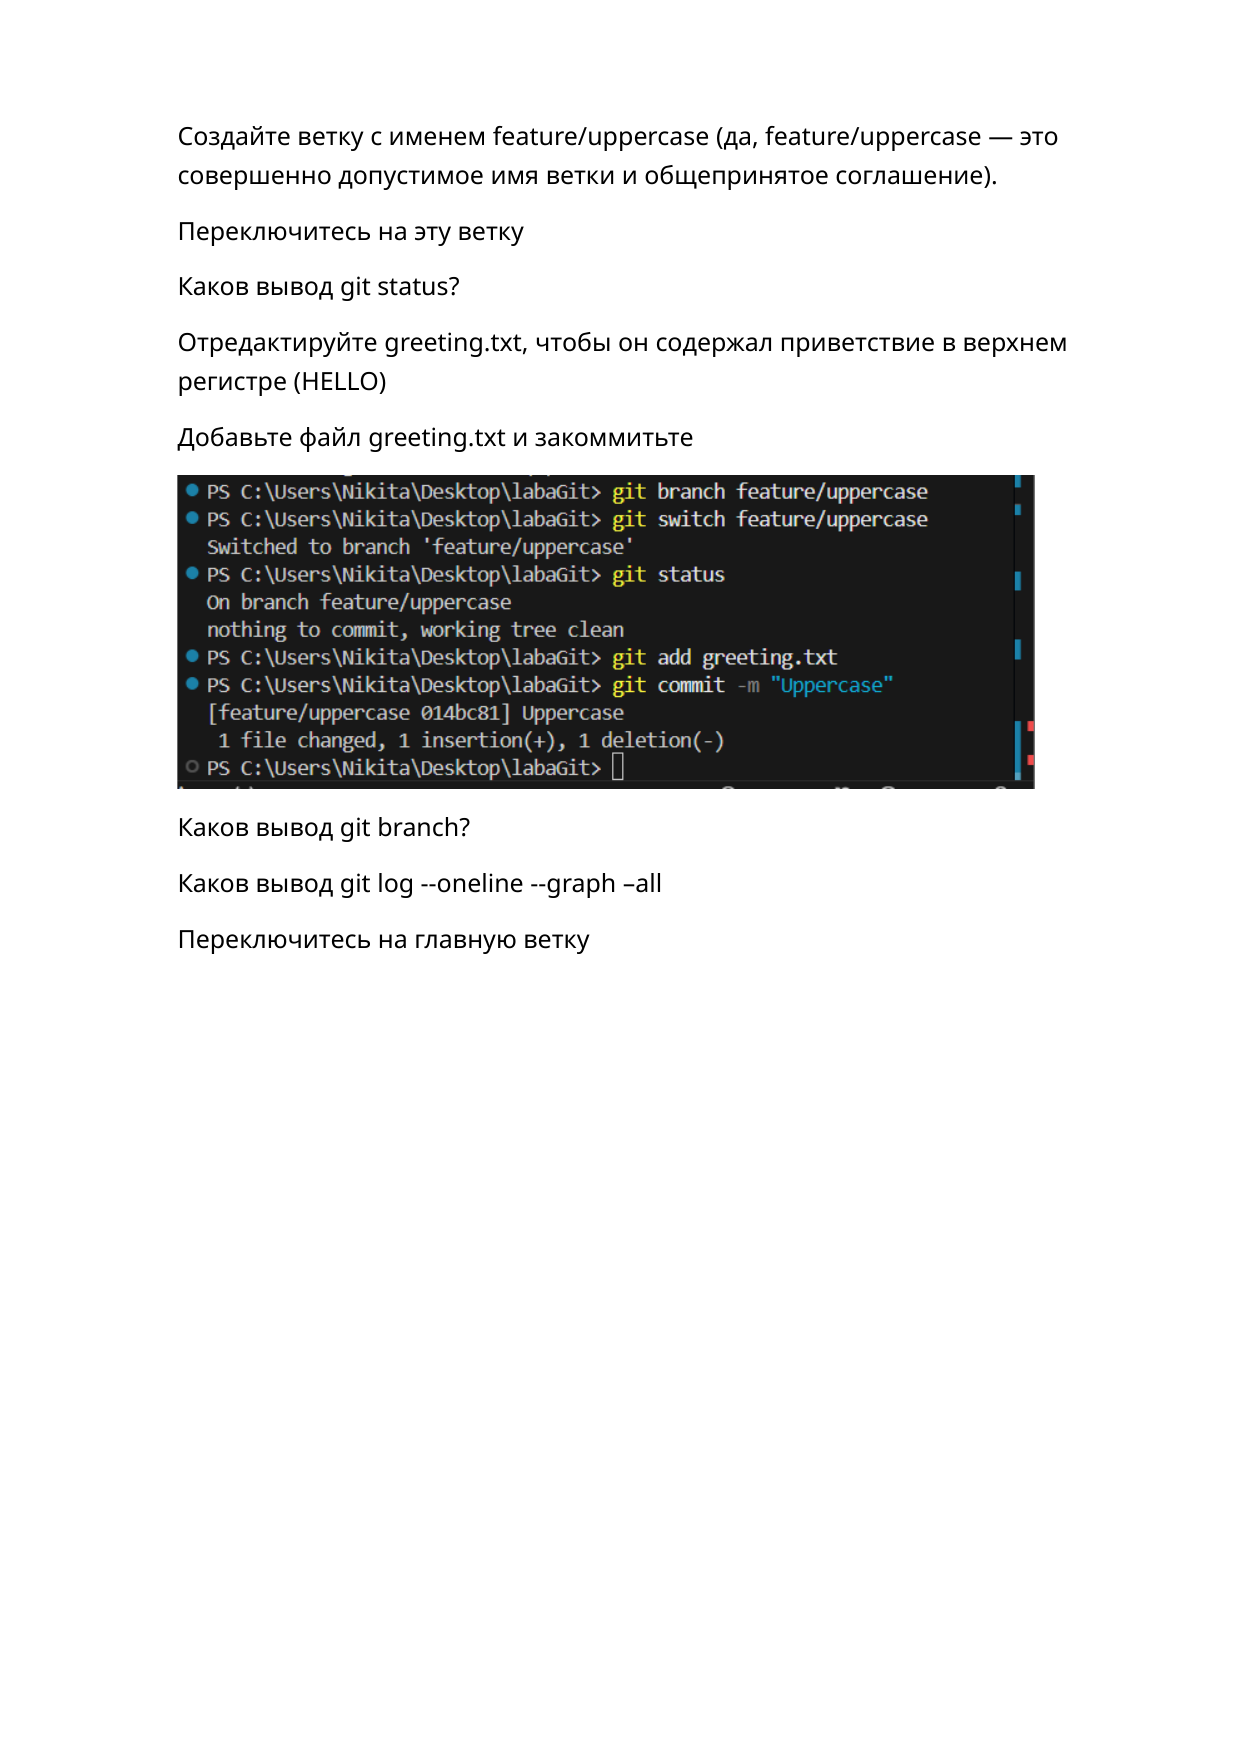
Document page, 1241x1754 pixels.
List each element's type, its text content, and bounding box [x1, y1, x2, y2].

text Каков вывод git branch? [177, 810, 1152, 844]
text Каков вывод git status? [177, 269, 1152, 303]
text Создайте ветку с именем feature/uppercase (да, feature/uppercase — это совершенно допустимое имя ветки и общепринятое соглашение). [177, 118, 1152, 191]
text Переключитесь на эту ветку [177, 213, 1152, 247]
text Переключитесь на главную ветку [177, 922, 1152, 956]
text Отредактируйте greeting.txt, чтобы он содержал приветствие в верхнем регистре (HELLO) [177, 325, 1152, 398]
text Добавьте файл greeting.txt и закоммитьте [177, 420, 1152, 454]
picture [177, 475, 1035, 789]
text Каков вывод git log --oneline --graph –all [177, 866, 1152, 900]
